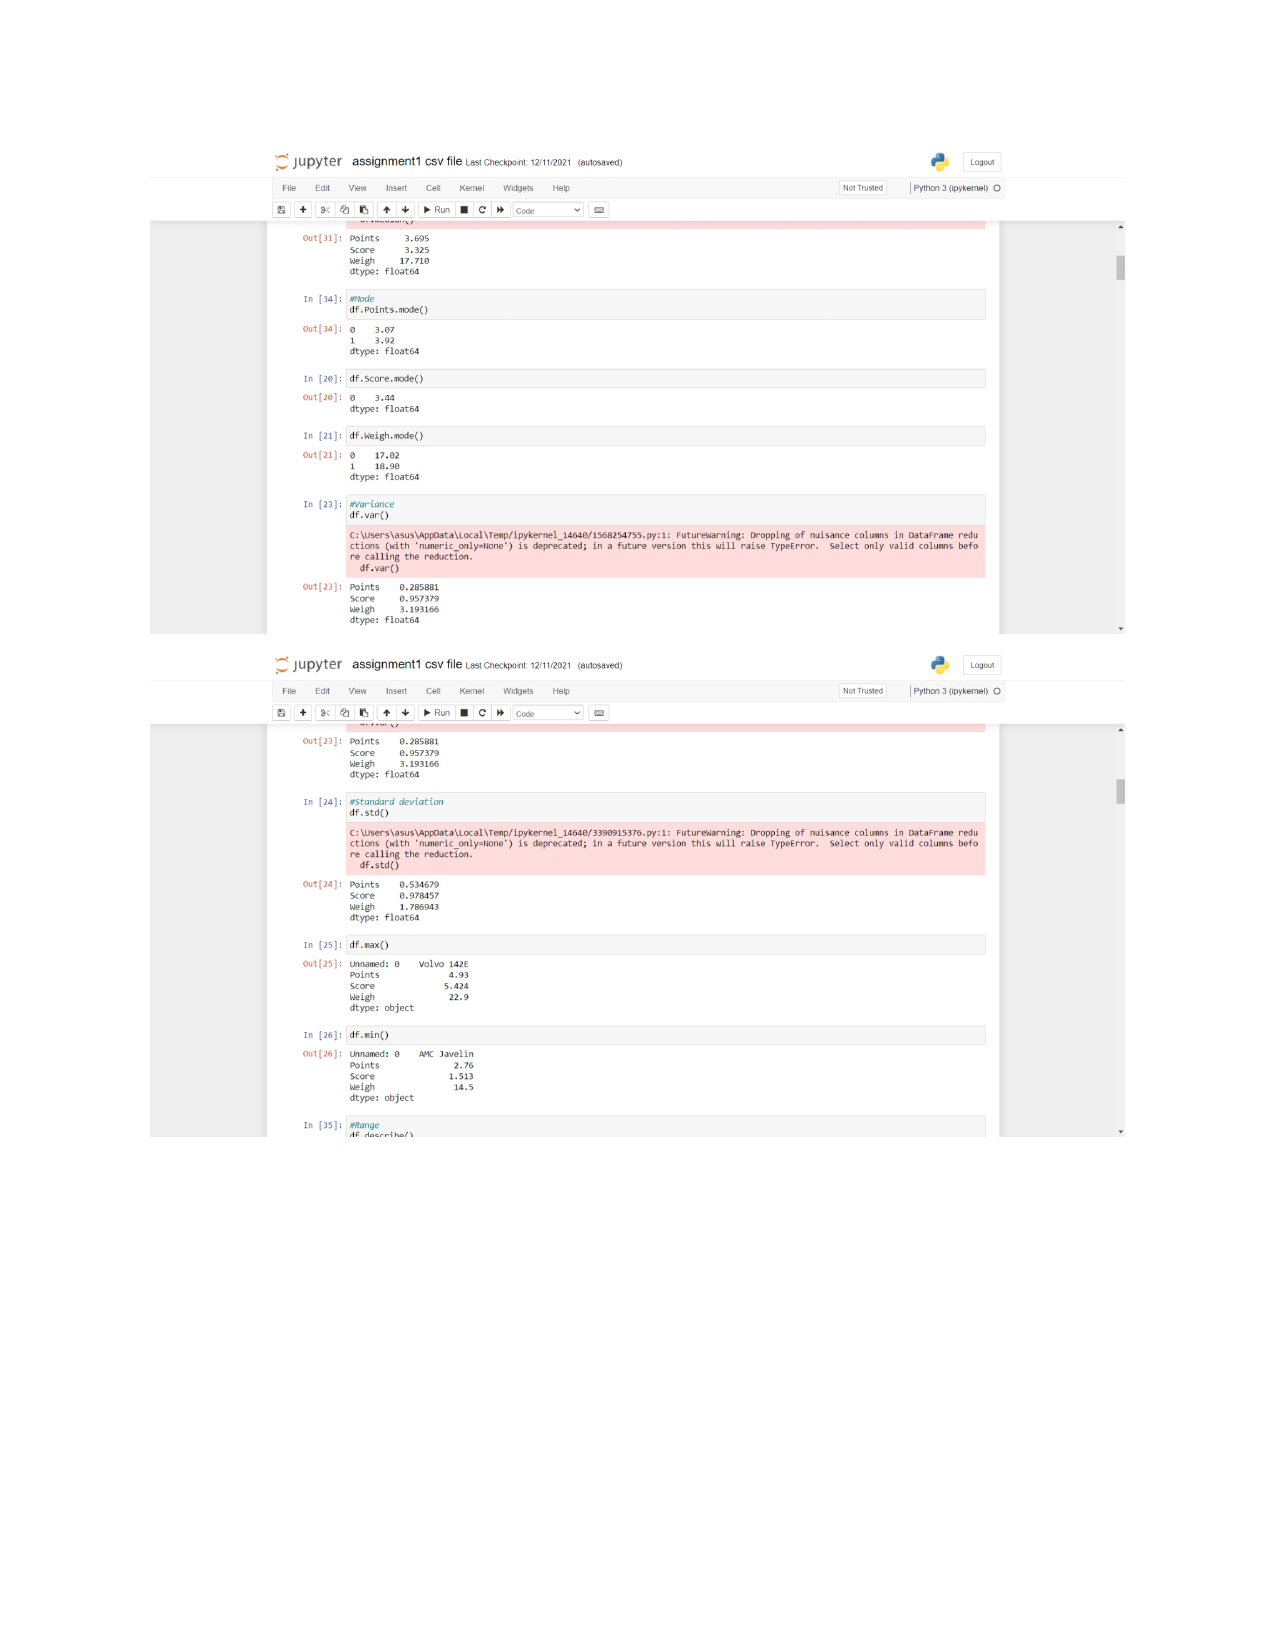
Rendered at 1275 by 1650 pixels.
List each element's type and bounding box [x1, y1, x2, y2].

picture [150, 150, 1125, 634]
picture [150, 652, 1125, 1137]
